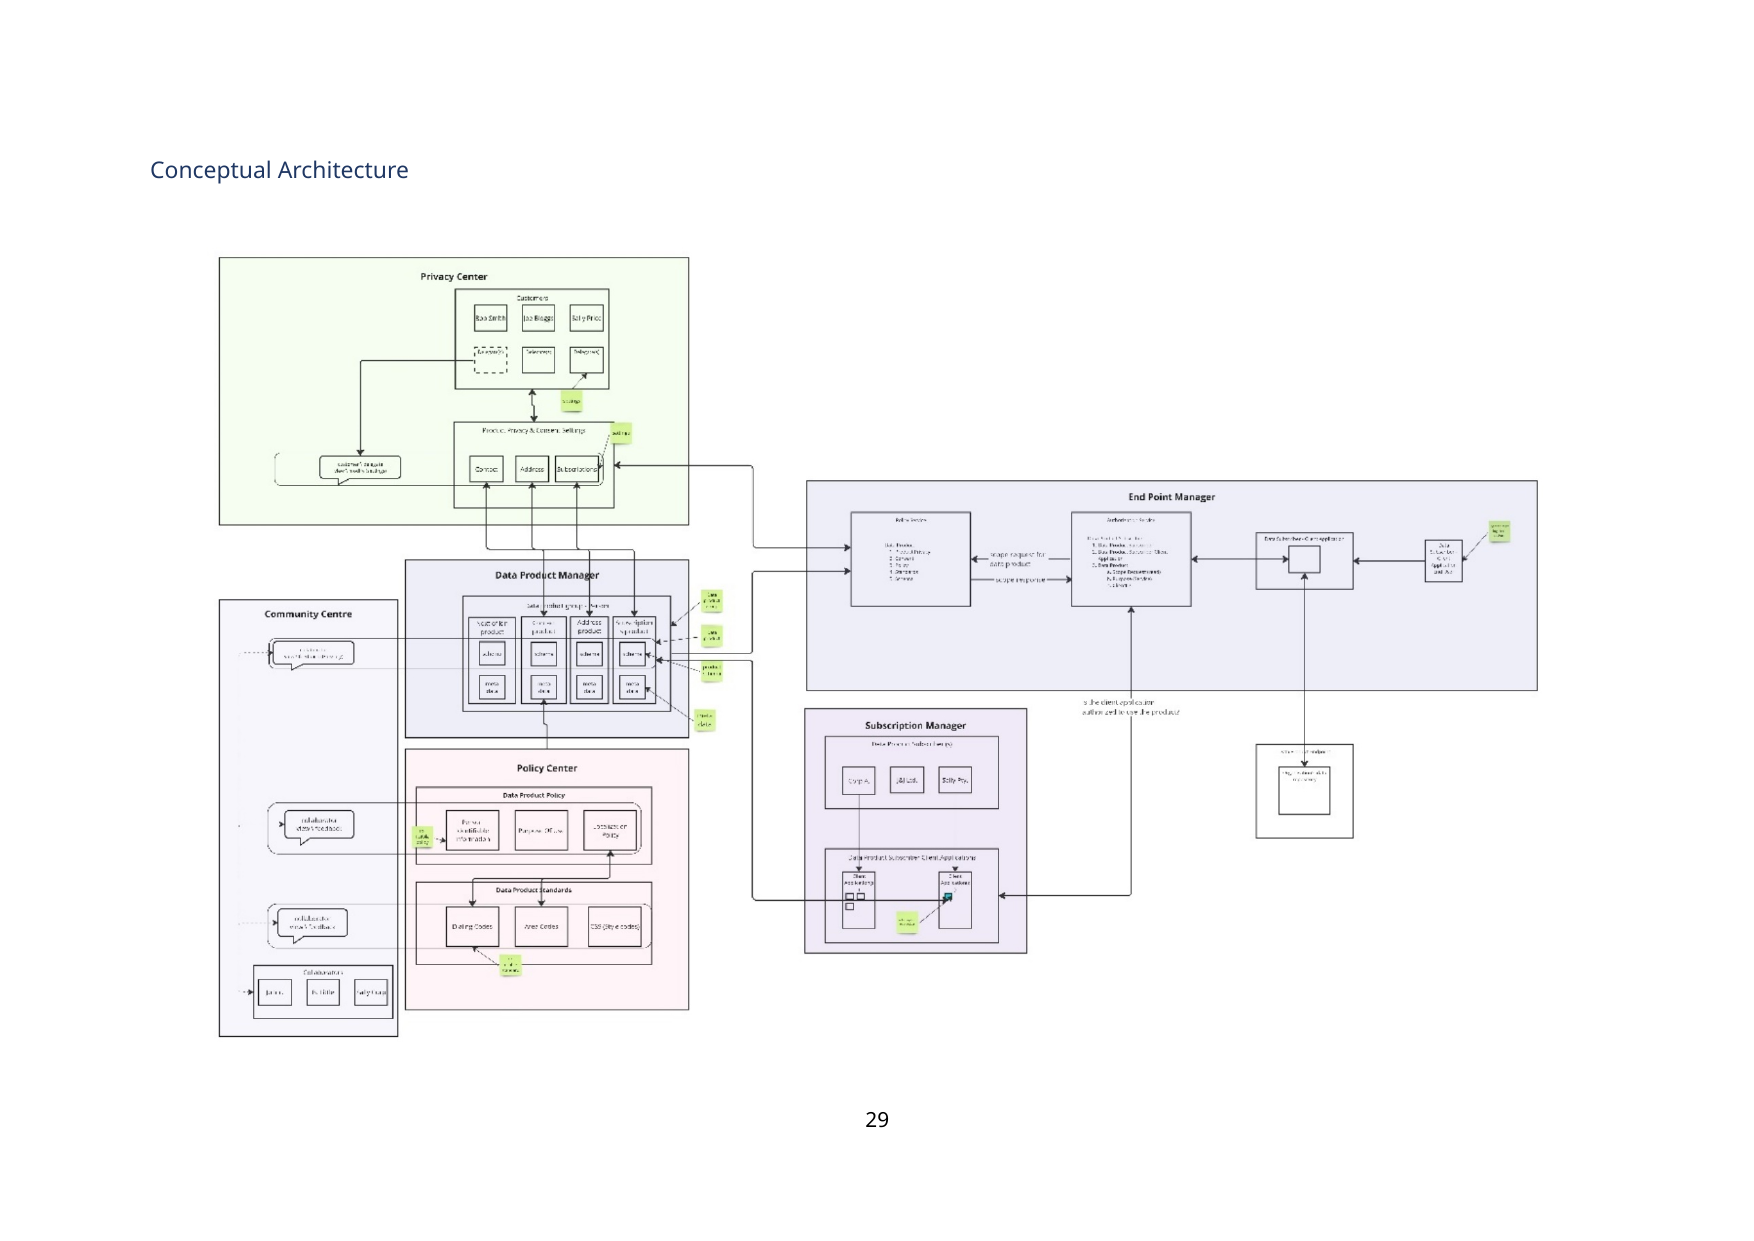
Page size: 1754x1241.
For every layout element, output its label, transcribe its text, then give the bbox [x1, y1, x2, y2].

picture [206, 236, 1548, 1046]
subtitle Conceptual Architecture [150, 154, 1604, 185]
